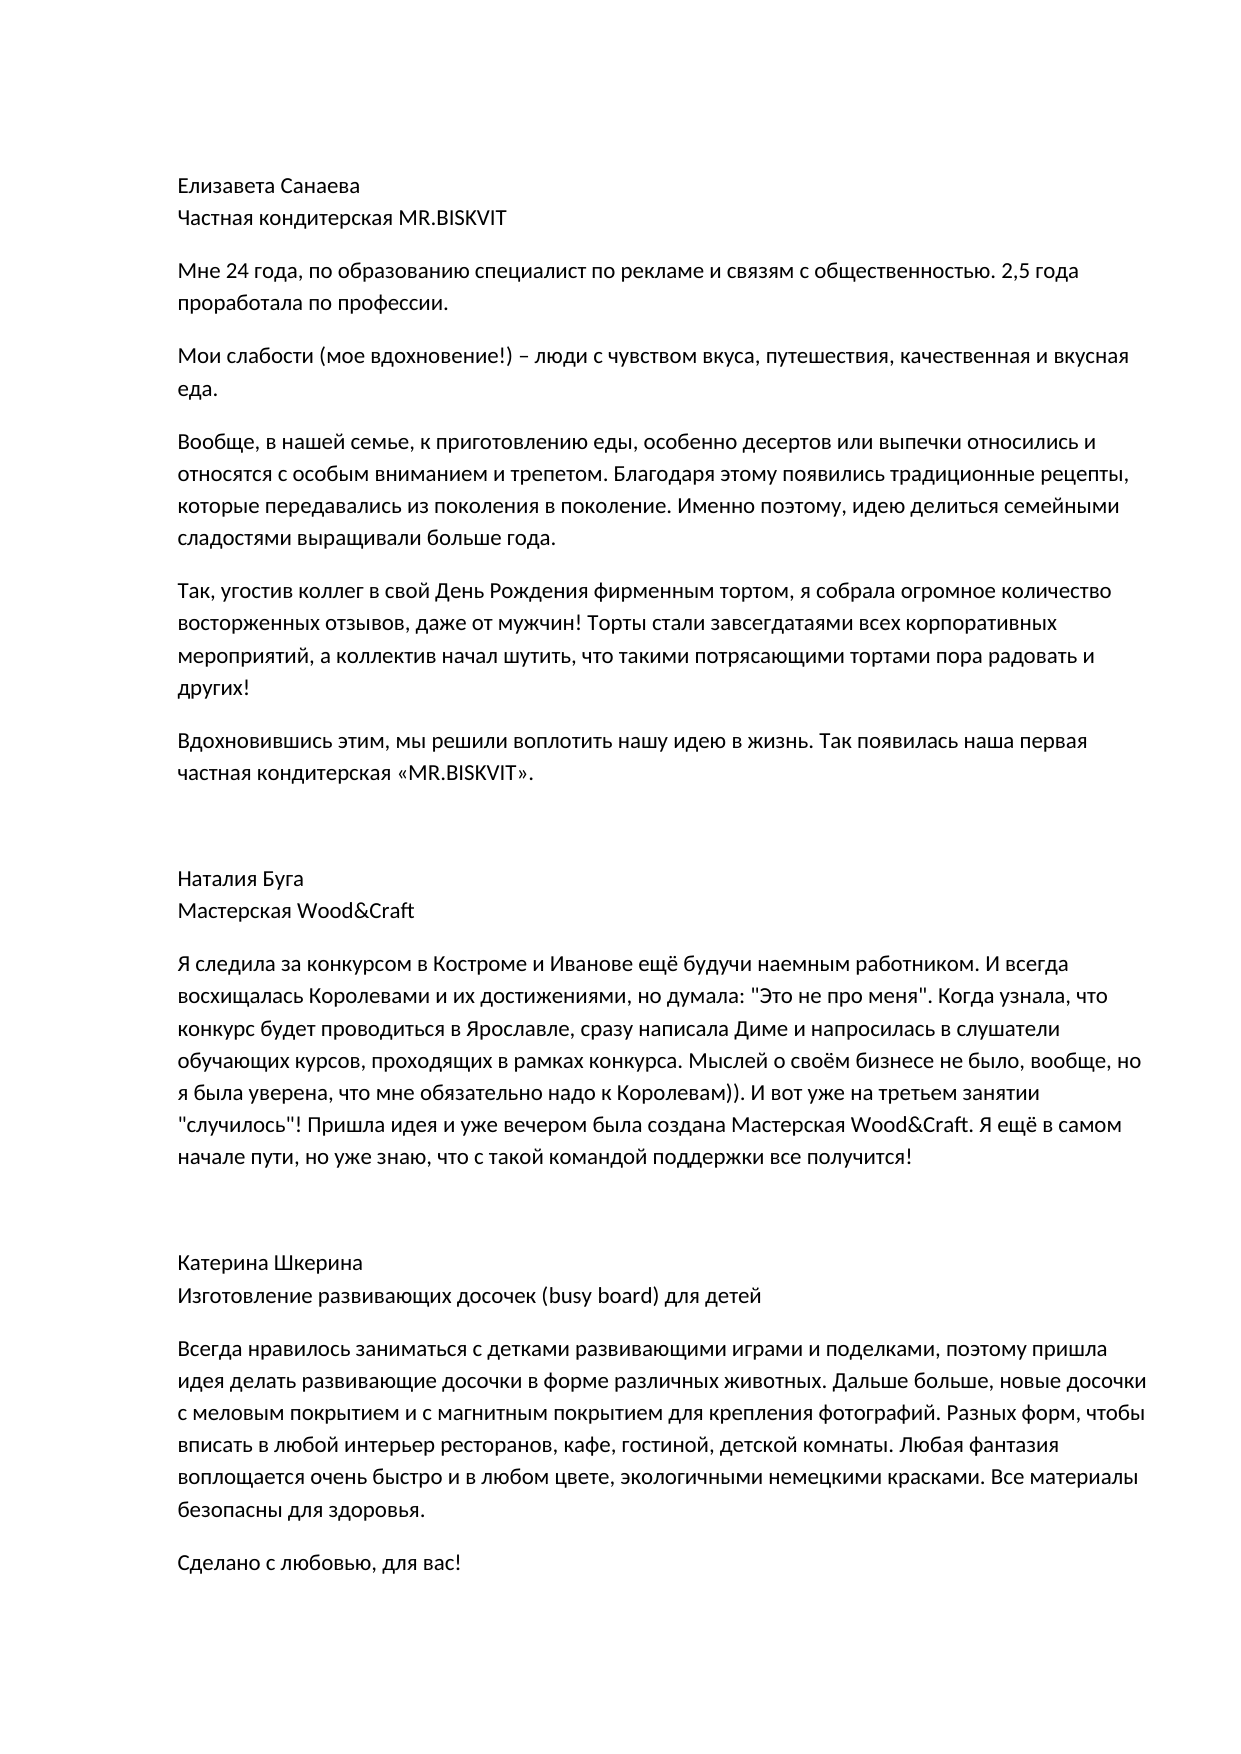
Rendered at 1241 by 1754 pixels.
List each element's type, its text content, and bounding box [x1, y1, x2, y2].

text Я следила за конкурсом в Костроме и Иванове ещё будучи наемным работником. И всегда восхищалась Королевами и их достижениями, но думала: "Это не про меня". Когда узнала, что конкурс будет проводиться в Ярославле, сразу написала Диме и напросилась в слушатели обучающих курсов, проходящих в рамках конкурса. Мыслей о своём бизнесе не было, вообще, но я была уверена, что мне обязательно надо к Королевам)). И вот уже на третьем занятии "случилось"! Пришла идея и уже вечером была создана Мастерская Wood&Craft. Я ещё в самом начале пути, но уже знаю, что с такой командой поддержки все получится! [177, 949, 1152, 1171]
text Наталия Буга Мастерская Wood&Craft [177, 864, 1152, 924]
text Так, угостив коллег в свой День Рождения фирменным тортом, я собрала огромное количество восторженных отзывов, даже от мужчин! Торты стали завсегдатаями всех корпоративных мероприятий, а коллектив начал шутить, что такими потрясающими тортами пора радовать и других! [177, 576, 1152, 701]
text Мне 24 года, по образованию специалист по рекламе и связям с общественностью. 2,5 года проработала по профессии. [177, 256, 1152, 317]
text Вдохновившись этим, мы решили воплотить нашу идею в жизнь. Так появилась наша первая частная кондитерская «MR.BISKVIT». [177, 726, 1152, 786]
text Всегда нравилось заниматься с детками развивающими играми и поделками, поэтому пришла идея делать развивающие досочки в форме различных животных. Дальше больше, новые досочки с меловым покрытием и с магнитным покрытием для крепления фотографий. Разных форм, чтобы вписать в любой интерьер ресторанов, кафе, гостиной, детской комнаты. Любая фантазия воплощается очень быстро и в любом цвете, экологичными немецкими красками. Все материалы безопасны для здоровья. [177, 1334, 1152, 1523]
text Елизавета Санаева Частная кондитерская MR.BISKVIT [177, 171, 1152, 231]
text Катерина Шкерина Изготовление развивающих досочек (busy board) для детей [177, 1248, 1152, 1309]
text Сделано с любовью, для вас! [177, 1548, 1152, 1576]
text Вообще, в нашей семье, к приготовлению еды, особенно десертов или выпечки относились и относятся с особым вниманием и трепетом. Благодаря этому появились традиционные рецепты, которые передавались из поколения в поколение. Именно поэтому, идею делиться семейными сладостями выращивали больше года. [177, 427, 1152, 551]
text Мои слабости (мое вдохновение!) – люди с чувством вкуса, путешествия, качественная и вкусная еда. [177, 342, 1152, 402]
